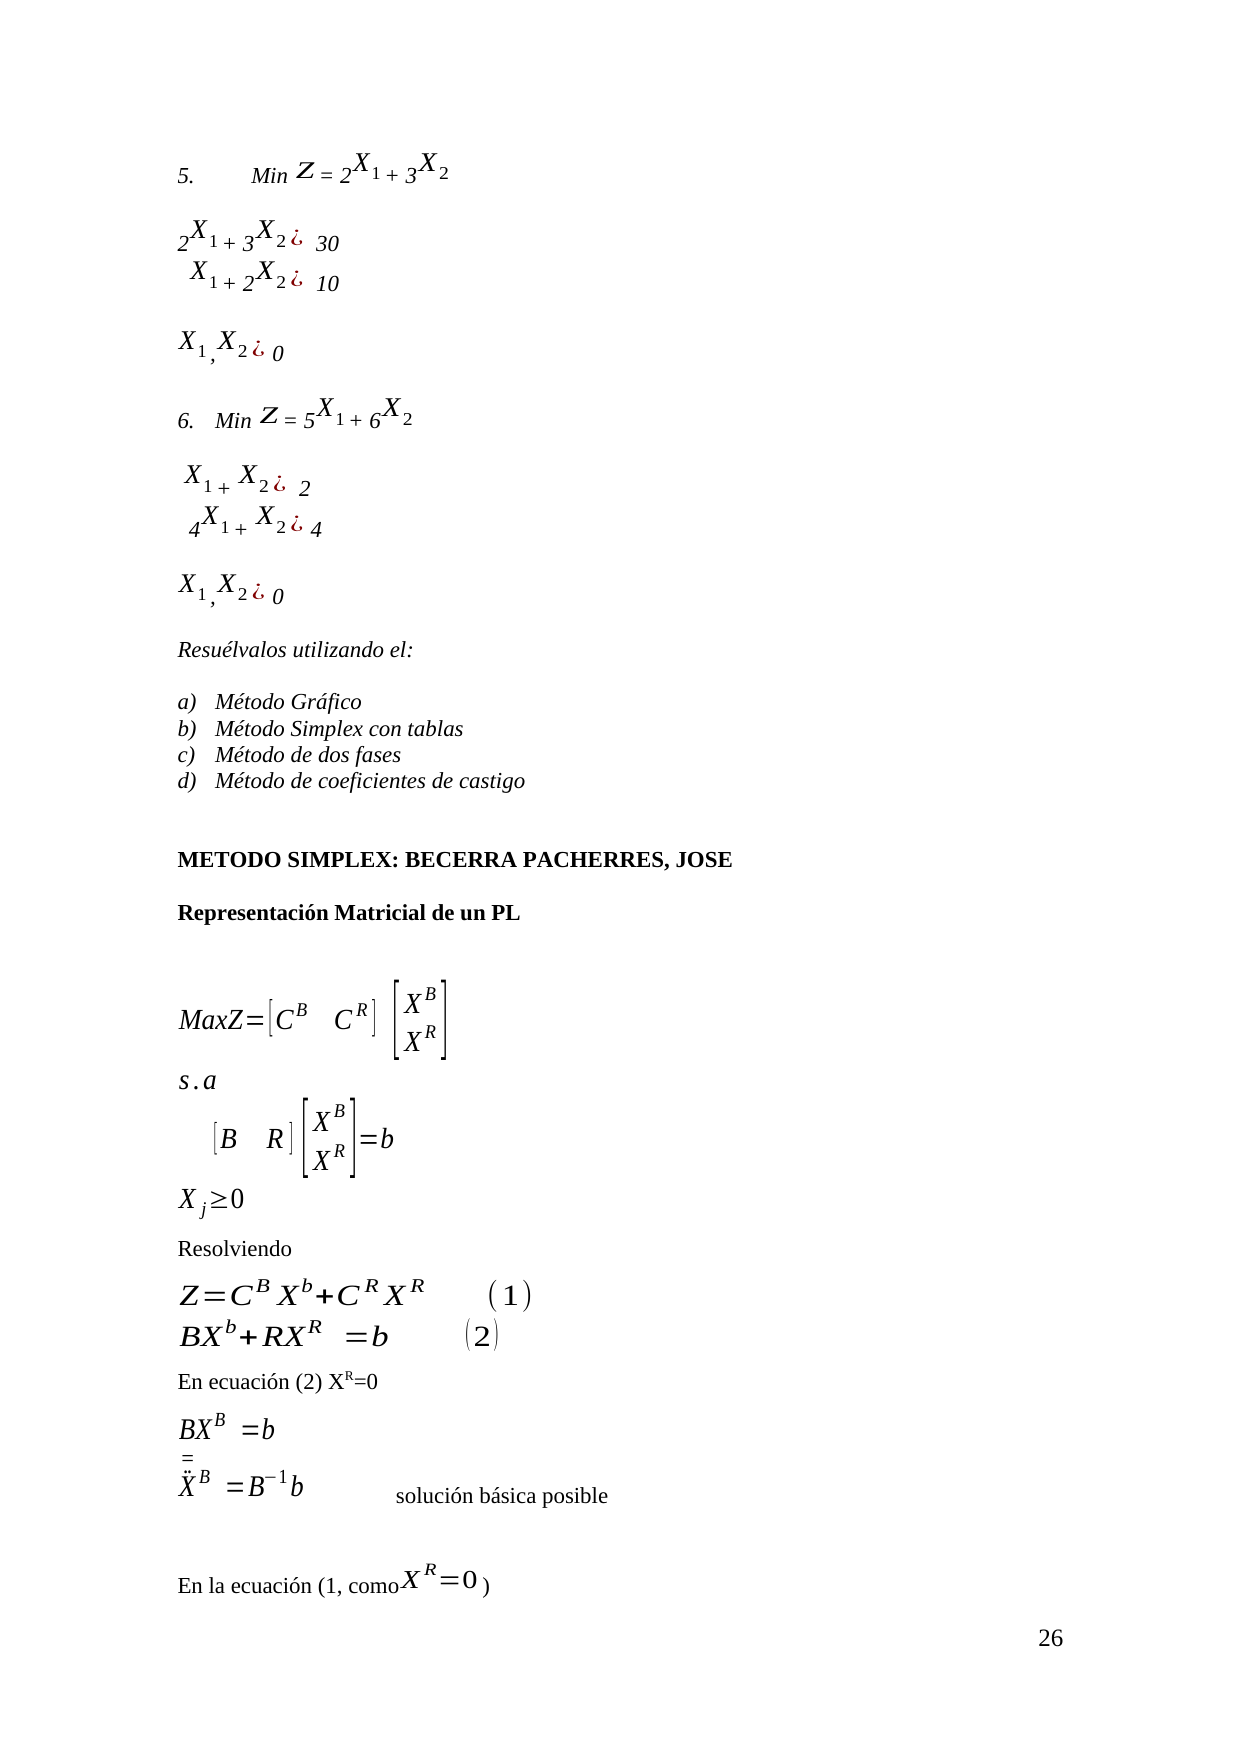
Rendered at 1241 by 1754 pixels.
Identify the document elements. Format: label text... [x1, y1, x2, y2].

text ,0 [177, 568, 1063, 609]
list Método de dos fases [177, 741, 1063, 767]
list Min = 5+ 6 [177, 393, 1063, 434]
text 4+ 4 [177, 501, 1063, 542]
text solución básica posible [177, 1408, 1063, 1508]
text ,0 [177, 326, 1063, 367]
text METODO SIMPLEX: BECERRA PACHERRES, JOSE [177, 847, 1063, 873]
text 5. Min = 2+ 3 [177, 148, 1063, 189]
text Resuélvalos utilizando el: [177, 636, 1063, 662]
list Método Simplex con tablas [177, 715, 1063, 741]
list Método Gráfico [177, 688, 1063, 715]
text + 2 [177, 460, 1063, 501]
text En ecuación (2) XR=0 [177, 1368, 1063, 1395]
text 2+ 3 30 [177, 215, 1063, 256]
text En la ecuación (1, como) [177, 1561, 1063, 1598]
text + 2 10 [177, 256, 1063, 297]
list Método de coeficientes de castigo [177, 767, 1063, 794]
text Resolviendo [177, 1235, 1063, 1261]
text Representación Matricial de un PL [177, 899, 1063, 926]
